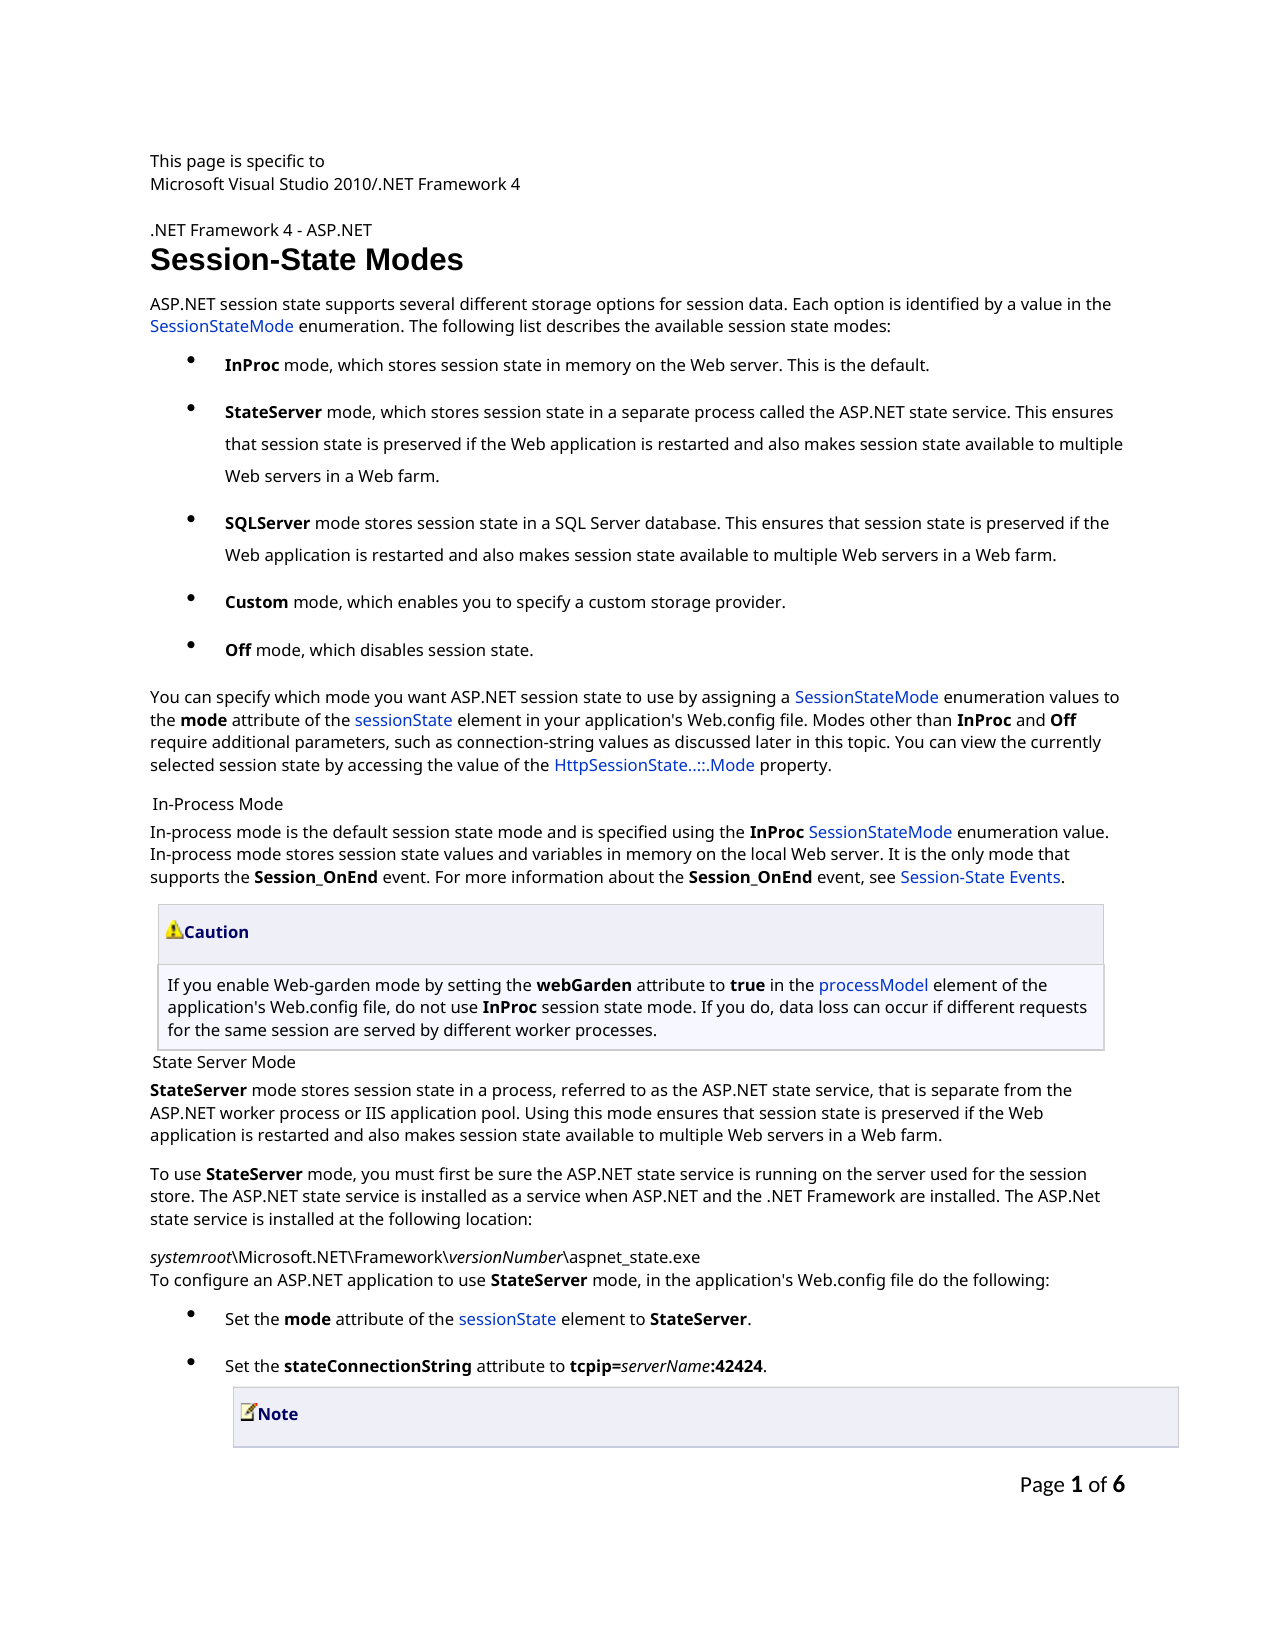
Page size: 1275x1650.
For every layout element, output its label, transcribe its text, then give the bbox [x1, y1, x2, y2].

list StateServer mode, which stores session state in a separate process called the ASP.NET state service. This ensures that session state is preserved if the Web application is restarted and also makes session state available to multiple Web servers in a Web farm. [187, 401, 1125, 487]
list Off mode, which disables session state. [187, 638, 1125, 661]
text ASP.NET session state supports several different storage options for session data. Each option is identified by a value in the SessionStateMode enumeration. The following list describes the available session state modes: [150, 292, 1125, 338]
table_header Caution [159, 905, 1103, 964]
text In-process mode is the default session state mode and is specified using the InProc SessionStateMode enumeration value. In-process mode stores session state values and variables in memory on the local Web server. It is the only mode that supports the Session_OnEnd event. For more information about the Session_OnEnd event, see Session-State Events. [150, 820, 1125, 888]
list Custom mode, which enables you to specify a custom storage provider. [187, 591, 1125, 614]
text systemroot\Microsoft.NET\Framework\versionNumber\aspnet_state.exe [150, 1246, 1125, 1269]
text .NET Framework 4 - ASP.NET [150, 218, 1125, 241]
text To configure an ASP.NET application to use StateServer mode, in the application's Web.config file do the following: [150, 1269, 1125, 1292]
table_header Note [234, 1388, 1178, 1446]
text This page is specific to [150, 150, 1125, 173]
table_cell If you enable Web-garden mode by setting the webGarden attribute to true in the processModel element of the application's Web.config file, do not use InProc session state mode. If you do, data loss can occur if different requests for the same session are served by different worker processes. [159, 965, 1103, 1049]
text Microsoft Visual Studio 2010/.NET Framework 4 [150, 173, 1125, 195]
text You can specify which mode you want ASP.NET session state to use by assigning a SessionStateMode enumeration values to the mode attribute of the sessionState element in your application's Web.config file. Modes other than InProc and Off require additional parameters, such as connection-string values as discussed later in this topic. You can view the currently selected session state by accessing the value of the HttpSessionState..::.Mode property. [150, 686, 1125, 777]
text StateServer mode stores session state in a process, referred to as the ASP.NET state service, that is separate from the ASP.NET worker process or IIS application pool. Using this mode ensures that session state is preserved if the Web application is restarted and also makes session state available to multiple Web servers in a Web farm. [150, 1079, 1125, 1147]
text To use StateServer mode, you must first be sure the ASP.NET state service is running on the server used for the session store. The ASP.NET state service is installed as a service when ASP.NET and the .NET Framework are installed. The ASP.Net state service is installed at the following location: [150, 1162, 1125, 1231]
picture [240, 1403, 258, 1421]
text Session-State Modes [150, 241, 1125, 277]
list Set the stateConnectionString attribute to tcpip=serverName:42424. [187, 1354, 1125, 1377]
list SQLServer mode stores session state in a SQL Server database. This ensures that session state is preserved if the Web application is restarted and also makes session state available to multiple Web servers in a Web farm. [187, 512, 1125, 566]
picture [165, 920, 184, 939]
text State Server Mode [150, 1051, 1125, 1079]
list Set the mode attribute of the sessionState element to StateServer. [187, 1307, 1125, 1330]
text In-Process Mode [150, 792, 1125, 820]
list InProc mode, which stores session state in memory on the Web server. This is the default. [187, 353, 1125, 376]
